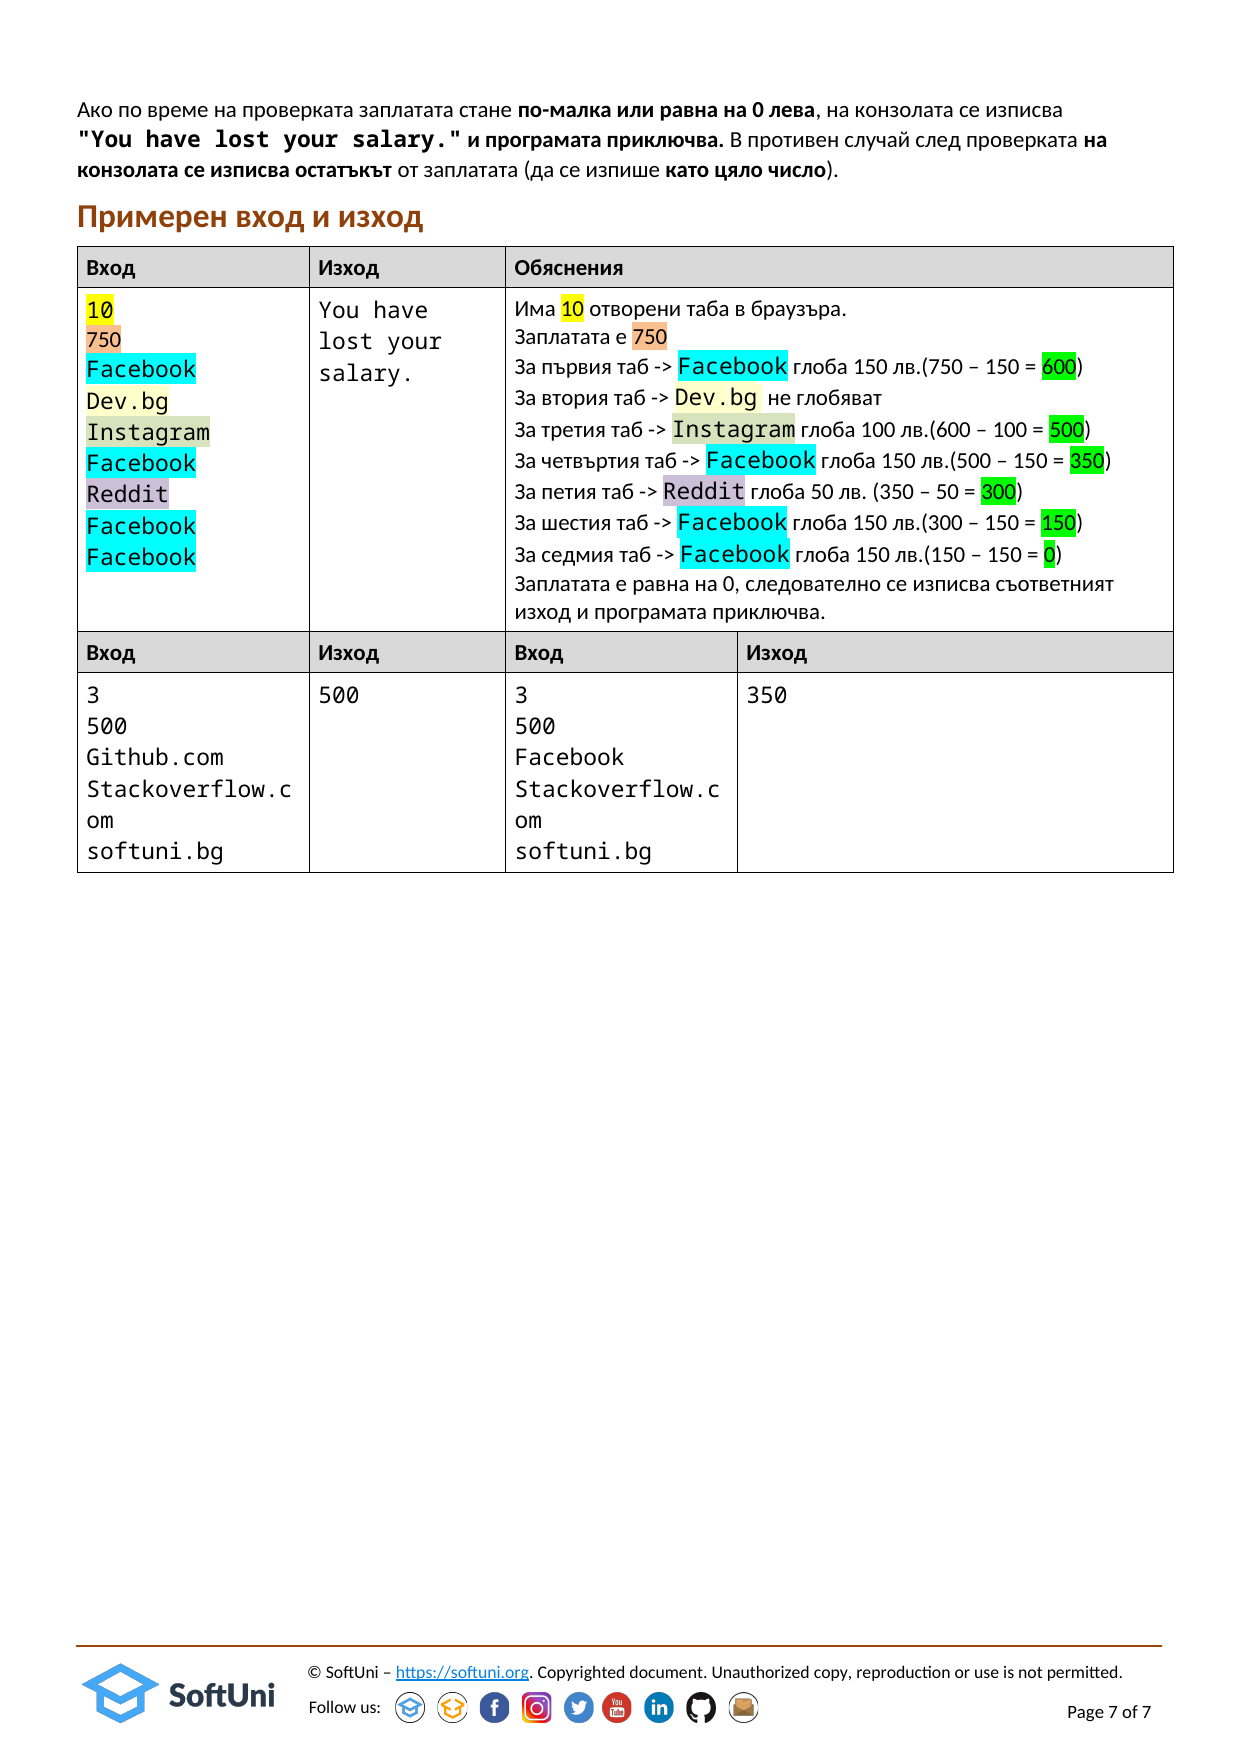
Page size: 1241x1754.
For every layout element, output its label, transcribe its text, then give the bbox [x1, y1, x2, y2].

table_cell 10 750 Facebook Dev.bg Instagram Facebook Reddit Facebook Facebook [78, 288, 309, 631]
picture [395, 1692, 425, 1723]
picture [686, 1692, 716, 1723]
table_cell 350 [738, 673, 1173, 872]
subtitle Примерен вход и изход [77, 195, 1163, 236]
table_cell 500 [310, 673, 505, 872]
picture [75, 1658, 281, 1729]
picture [644, 1714, 653, 1723]
table_header Изход [310, 247, 505, 287]
picture [728, 1692, 759, 1723]
table_cell Изход [738, 632, 1173, 672]
picture [522, 1692, 552, 1723]
picture [479, 1692, 510, 1723]
table_cell 3 500 Facebook Stackoverflow.com softuni.bg [506, 673, 737, 872]
picture [564, 1692, 594, 1723]
table_cell Изход [310, 632, 505, 672]
picture [665, 1692, 674, 1701]
table_cell Вход [506, 632, 737, 672]
table_cell 3 500 Github.com Stackoverflow.com softuni.bg [78, 673, 309, 872]
picture [602, 1692, 632, 1723]
table_cell Има 10 отворени таба в браузъра. Заплатата е 750 За първия таб -> Facebook глоба 150 лв.(750 – 150 = 600) За втория таб -> Dev.bg не глобяват За третия таб -> Instagram глоба 100 лв.(600 – 100 = 500) За четвъртия таб -> Facebook глоба 150 лв.(500 – 150 = 350) За петия таб -> Reddit глоба 50 лв. (350 – 50 = 300) За шестия таб -> Facebook глоба 150 лв.(300 – 150 = 150) За седмия таб -> Facebook глоба 150 лв.(150 – 150 = 0) Заплатата е равна на 0, следователно се изписва съответният изход и програмата приключва. [506, 288, 1173, 631]
picture [644, 1692, 653, 1701]
table_cell You have lost your salary. [310, 288, 505, 631]
picture [665, 1714, 674, 1723]
text Ако по време на проверката заплатата стане по-малка или равна на 0 лева, на конзолата се изписва "You have lost your salary." и програмата приключва. В противен случай след проверката на конзолата се изписва остатъкът от заплатата (да се изпише като цяло число). [77, 95, 1163, 183]
table_header Вход [78, 247, 309, 287]
table_header Обяснения [506, 247, 1173, 287]
table_cell Вход [78, 632, 309, 672]
picture [437, 1692, 468, 1723]
picture [658, 1705, 667, 1714]
